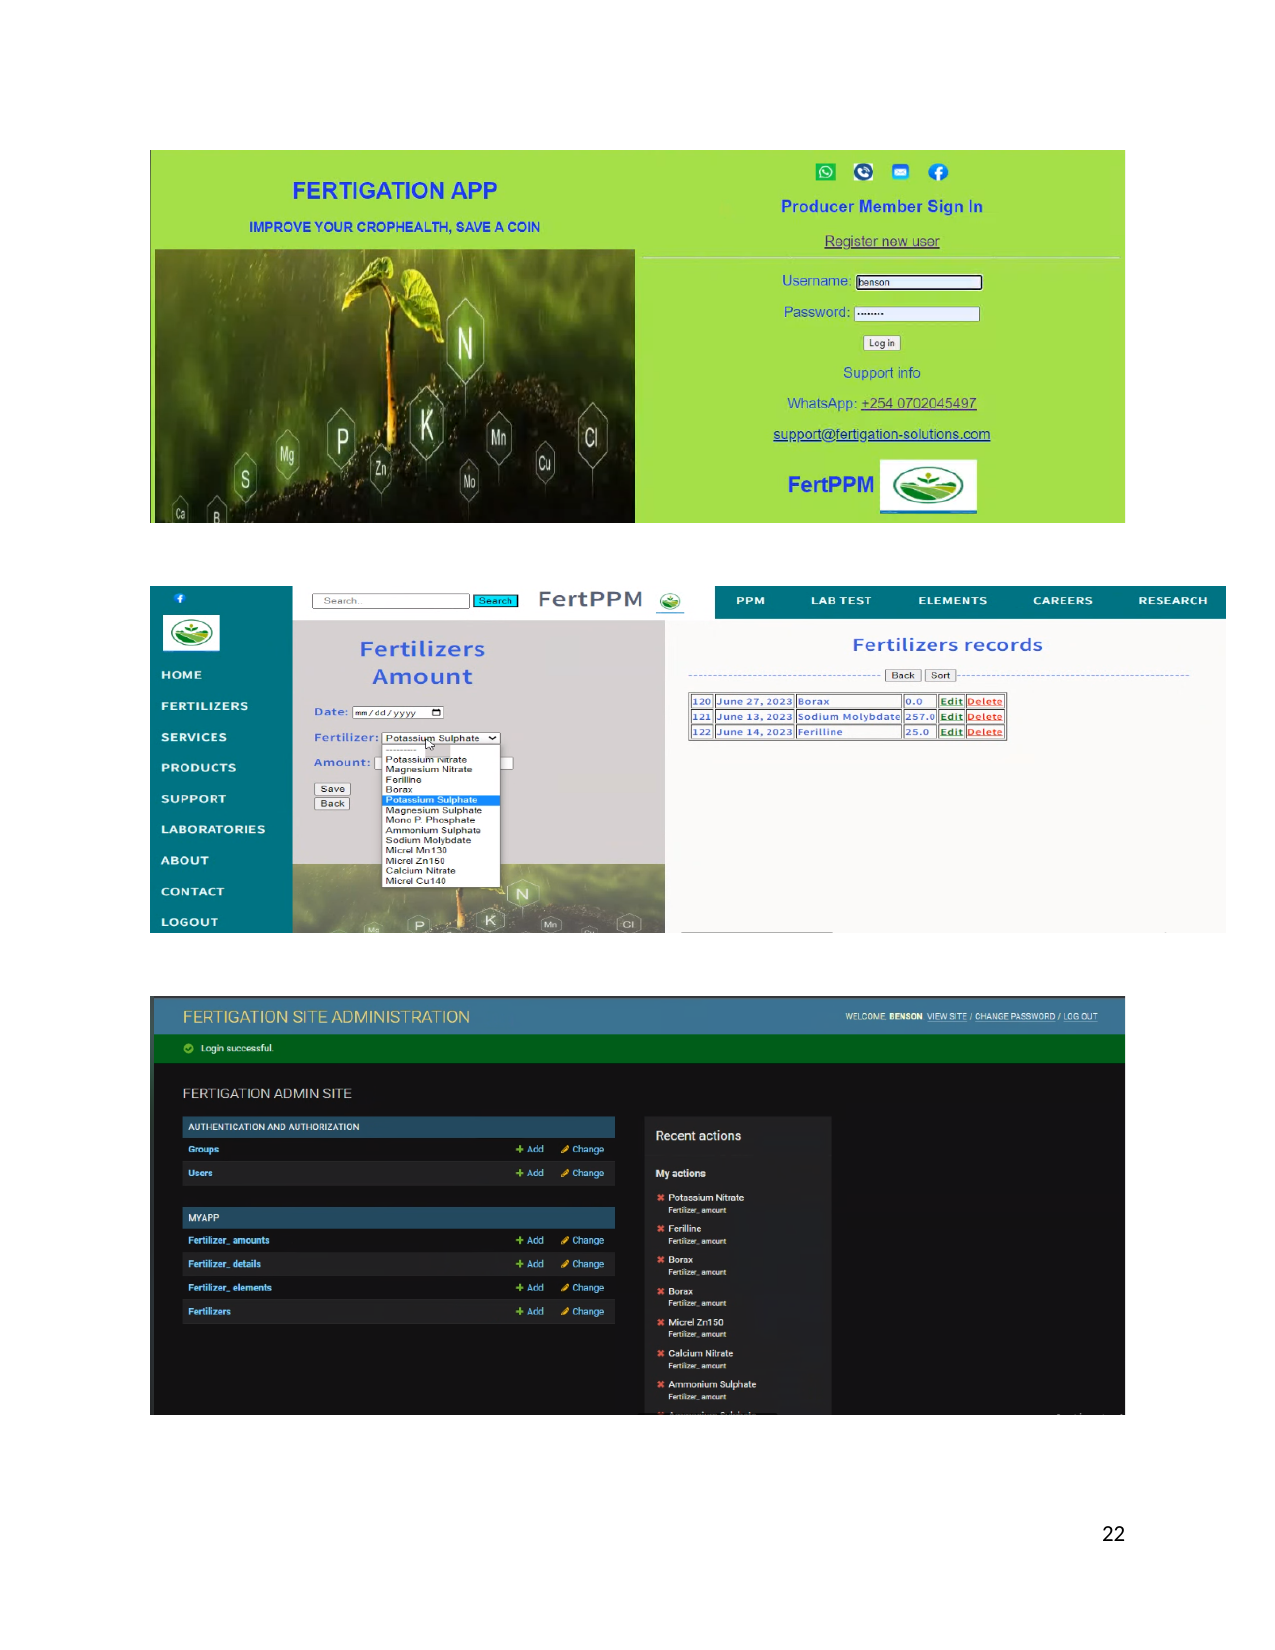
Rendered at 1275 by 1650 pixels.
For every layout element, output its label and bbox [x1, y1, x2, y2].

picture [150, 150, 1125, 523]
picture [150, 586, 1226, 933]
picture [150, 996, 1125, 1415]
